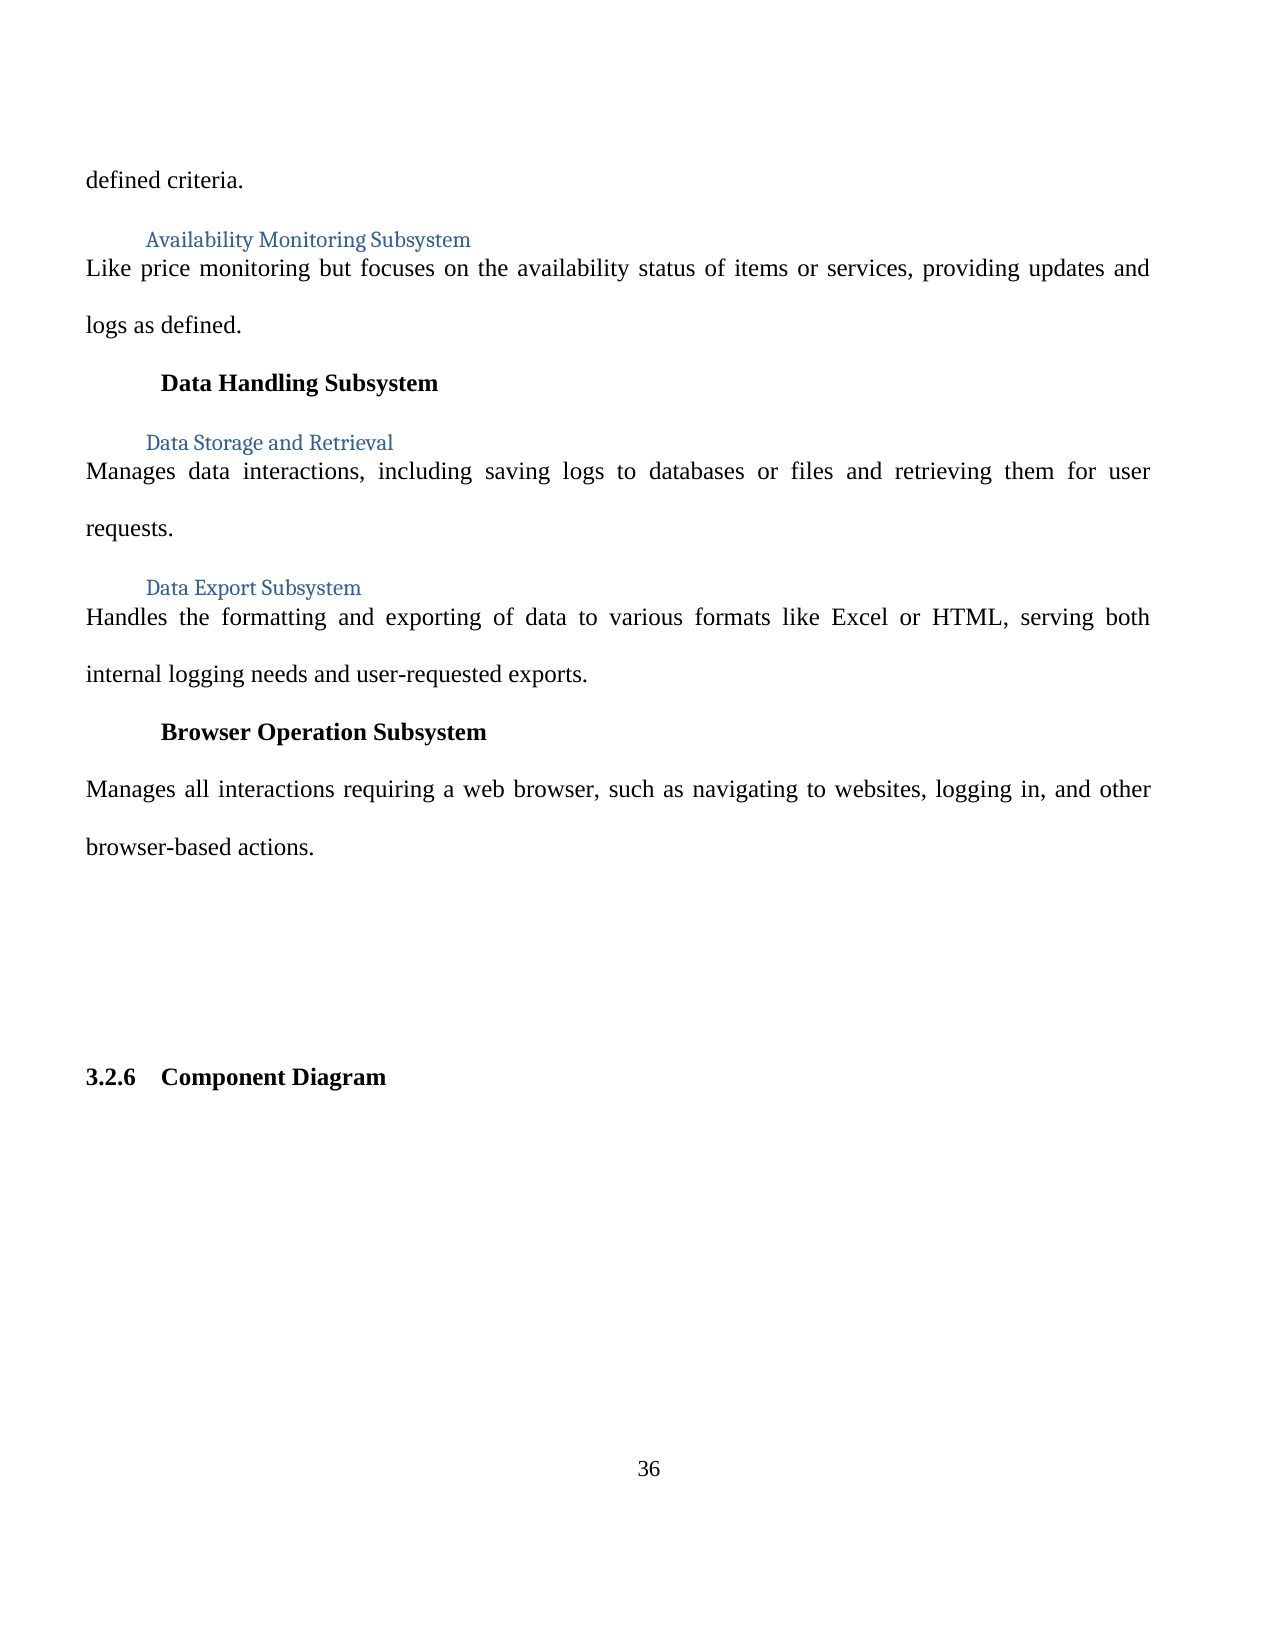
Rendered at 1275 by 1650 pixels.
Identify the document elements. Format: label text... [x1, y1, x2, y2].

text Handles the formatting and exporting of data to various formats like Excel or HTML, serving both internal logging needs and user-requested exports. [86, 602, 1152, 688]
subtitle Availability Monitoring Subsystem [146, 227, 1152, 253]
text Like price monitoring but focuses on the availability status of items or services, providing updates and logs as defined. [86, 253, 1152, 339]
subtitle Data Handling Subsystem [161, 368, 1152, 397]
text Monitors price changes of specified items and logs these changes. It may trigger notifications based on defined criteria. [86, 165, 1152, 194]
subtitle Component Diagram [86, 1062, 1212, 1090]
text Manages data interactions, including saving logs to databases or files and retrieving them for user requests. [86, 456, 1152, 542]
subtitle Data Storage and Retrieval [146, 430, 1152, 456]
text Manages all interactions requiring a web browser, such as navigating to websites, logging in, and other browser-based actions. [86, 774, 1152, 860]
subtitle Data Export Subsystem [146, 575, 1152, 602]
subtitle Browser Operation Subsystem [161, 717, 1152, 745]
